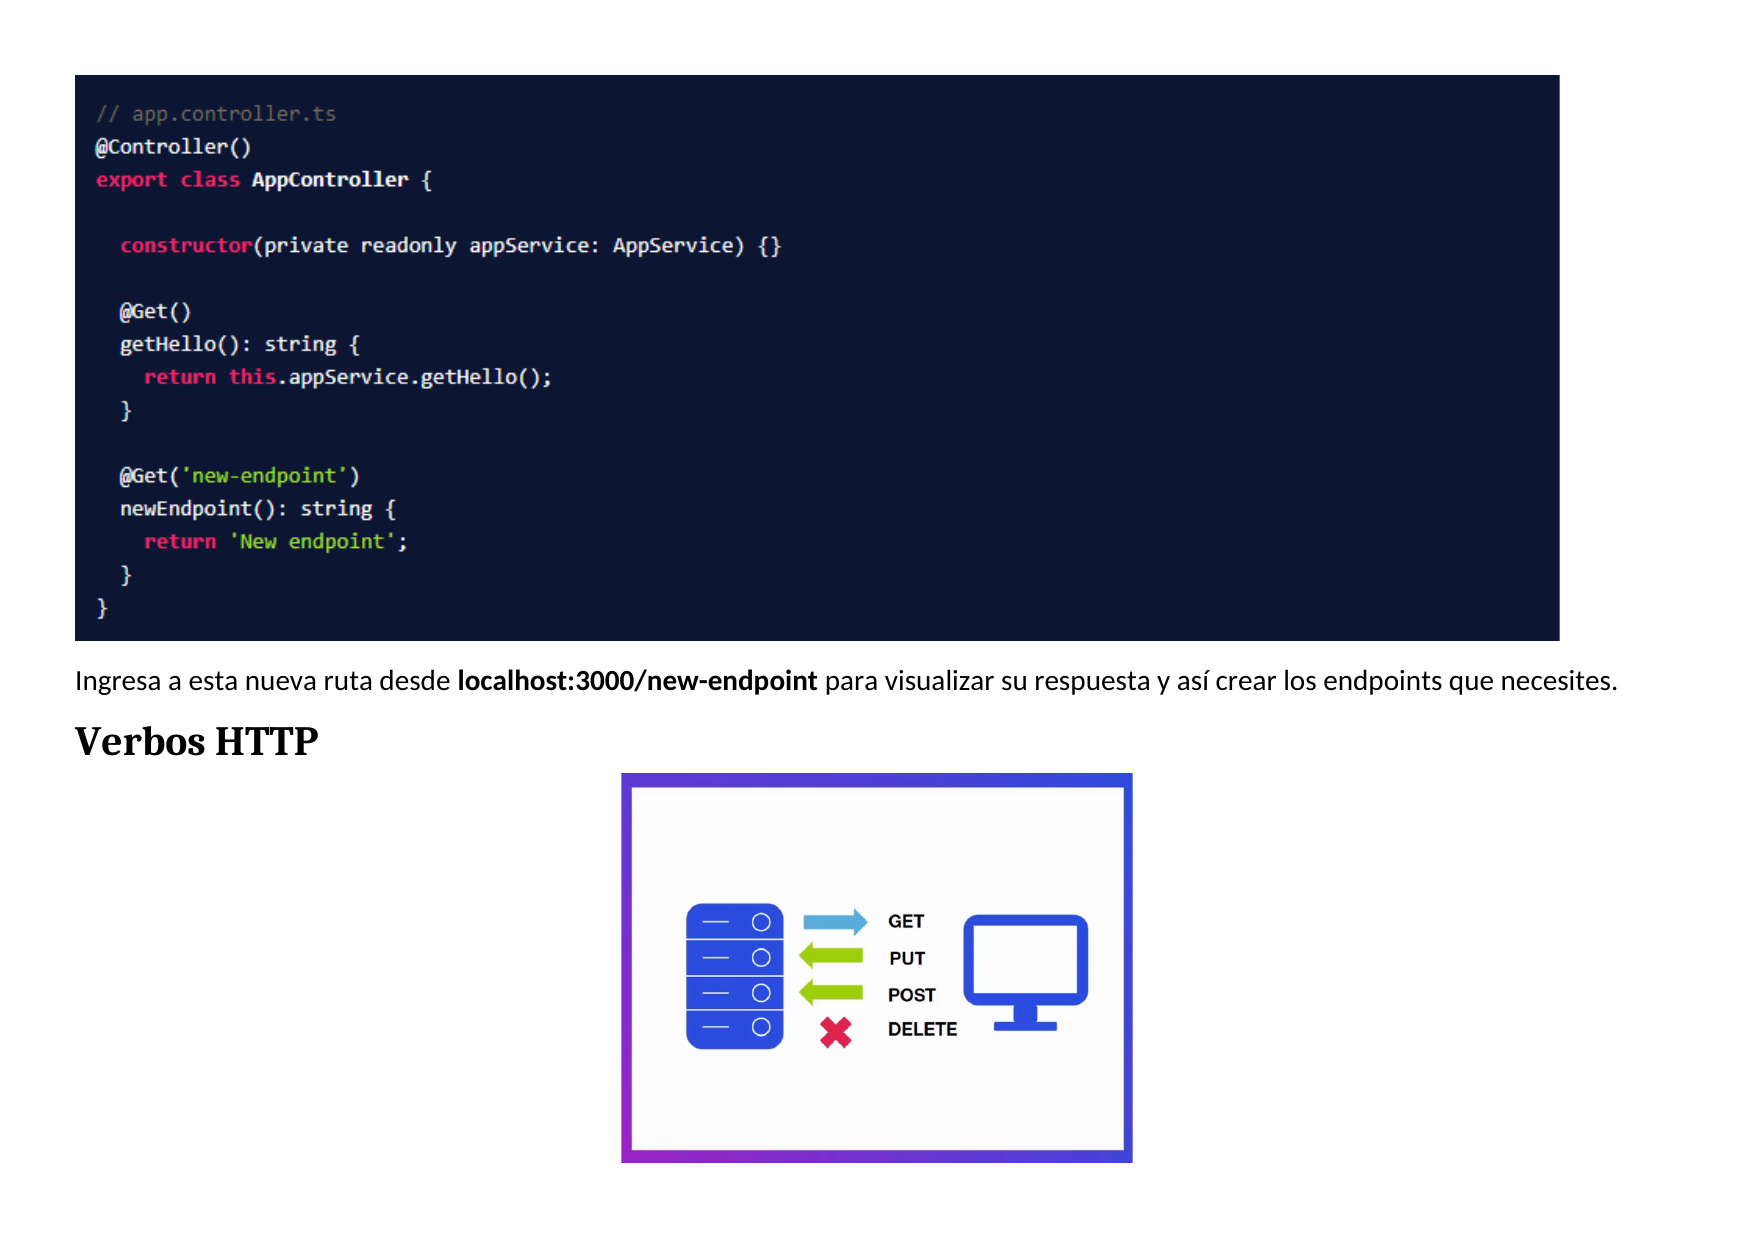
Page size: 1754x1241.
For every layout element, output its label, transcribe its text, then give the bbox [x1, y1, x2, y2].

text Ingresa a esta nueva ruta desde localhost:3000/new-endpoint para visualizar su respuesta y así crear los endpoints que necesites. [75, 662, 1679, 697]
picture [621, 773, 1133, 1163]
subtitle Verbos HTTP [75, 718, 1679, 766]
picture [75, 75, 1560, 641]
